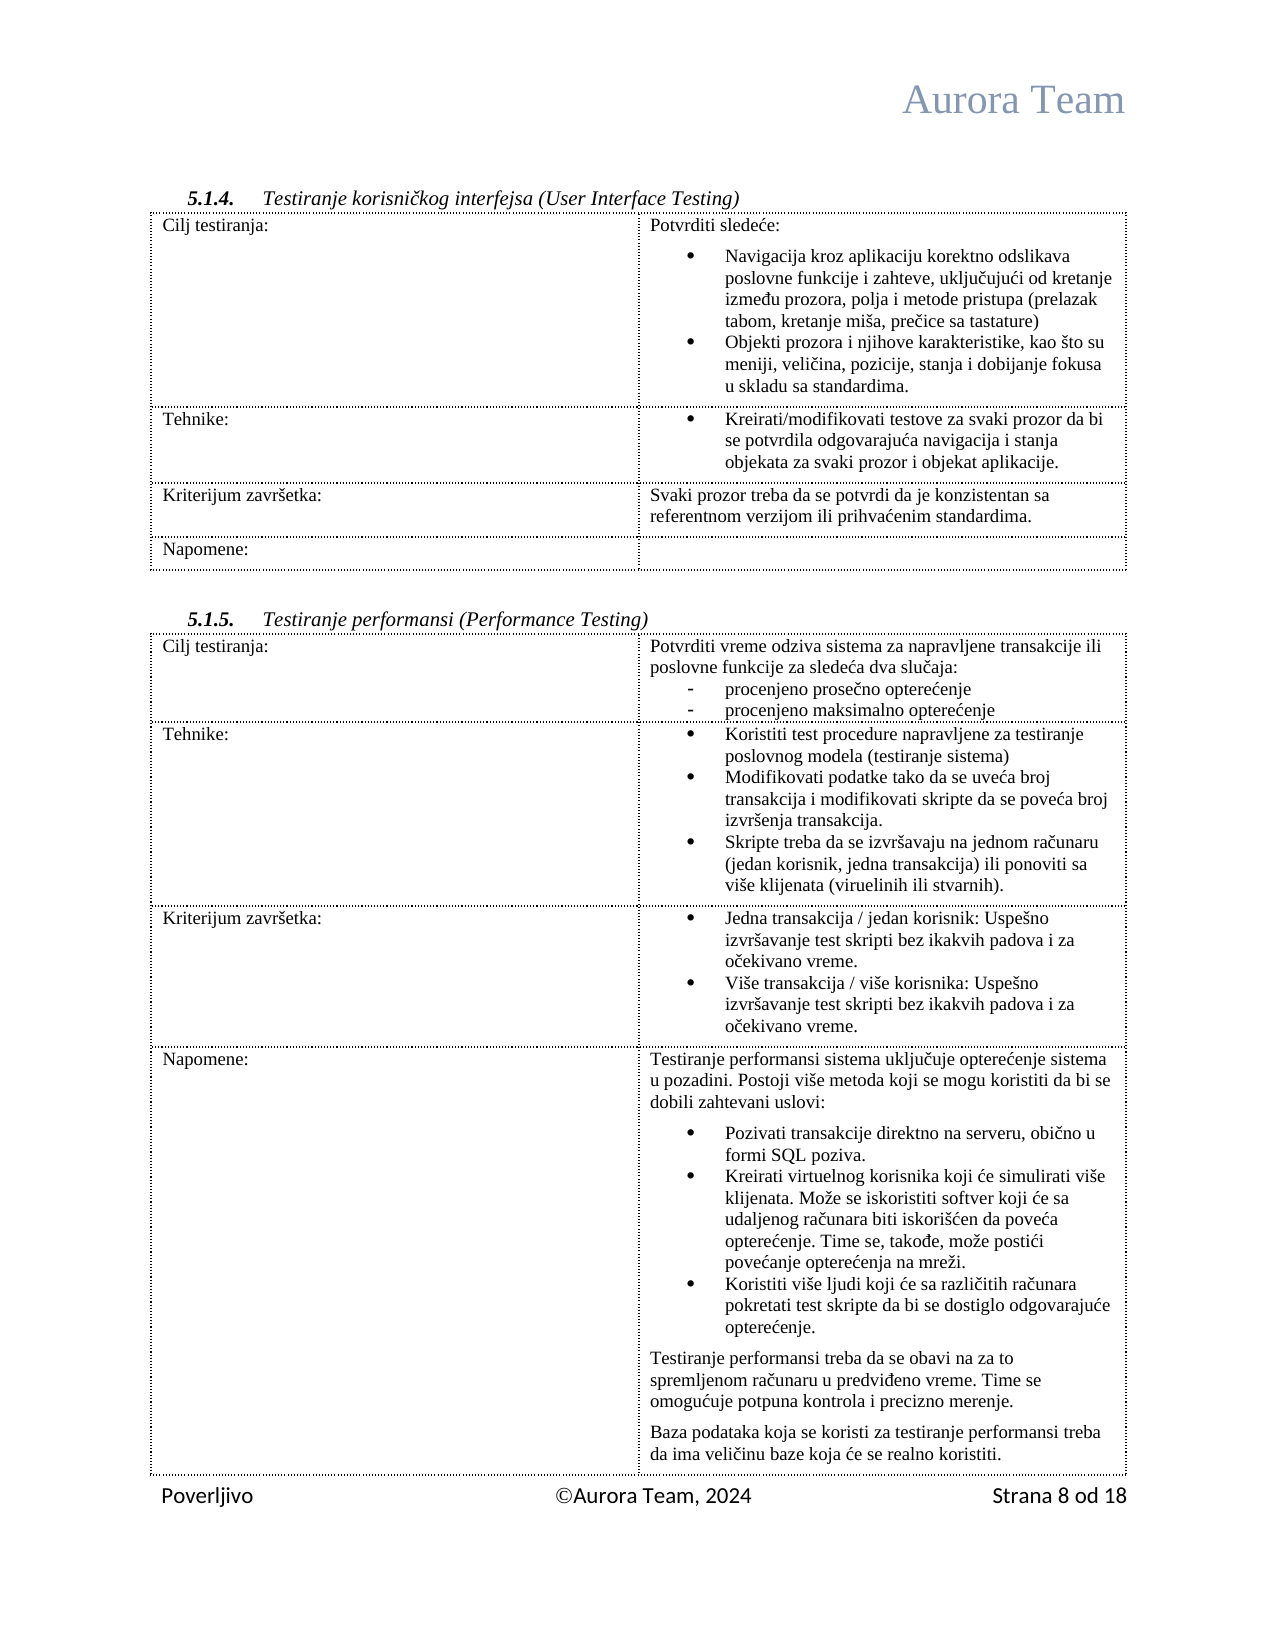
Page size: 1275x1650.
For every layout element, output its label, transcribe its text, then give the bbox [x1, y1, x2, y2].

subtitle Testiranje performansi (Performance Testing) [187, 607, 1125, 631]
table_cell Svaki prozor treba da se potvrdi da je konzistentan sa referentnom verzijom ili prihvaćenim standardima. [639, 482, 1126, 536]
table_cell Koristiti test procedure napravljene za testiranje poslovnog modela (testiranje sistema) Modifikovati podatke tako da se uveća broj transakcija i modifikovati skripte da se poveća broj izvršenja transakcija. Skripte treba da se izvršavaju na jednom računaru (jedan korisnik, jedna transakcija) ili ponoviti sa više klijenata (viruelinih ili stvarnih). [639, 721, 1126, 905]
subtitle Testiranje korisničkog interfejsa (User Interface Testing) [187, 186, 1125, 210]
table_cell Kriterijum završetka: [151, 482, 638, 536]
table_header Cilj testiranja: [151, 633, 638, 721]
table_cell Napomene: [151, 1046, 638, 1473]
table_header Cilj testiranja: [151, 212, 638, 406]
table_cell Tehnike: [151, 406, 638, 482]
table_cell Jedna transakcija / jedan korisnik: Uspešno izvršavanje test skripti bez ikakvih padova i za očekivano vreme. Više transakcija / više korisnika: Uspešno izvršavanje test skripti bez ikakvih padova i za očekivano vreme. [639, 905, 1126, 1046]
table_header Potvrditi sledeće: Navigacija kroz aplikaciju korektno odslikava poslovne funkcije i zahteve, uključujući od kretanje između prozora, polja i metode pristupa (prelazak tabom, kretanje miša, prečice sa tastature) Objekti prozora i njihove karakteristike, kao što su meniji, veličina, pozicije, stanja i dobijanje fokusa u skladu sa standardima. [639, 212, 1126, 406]
table_cell Napomene: [151, 536, 638, 569]
table_cell [639, 536, 1126, 569]
table_header Potvrditi vreme odziva sistema za napravljene transakcije ili poslovne funkcije za sledeća dva slučaja: procenjeno prosečno opterećenje procenjeno maksimalno opterećenje [639, 633, 1126, 721]
table_cell Kriterijum završetka: [151, 905, 638, 1046]
table_cell Tehnike: [151, 721, 638, 905]
table_cell Kreirati/modifikovati testove za svaki prozor da bi se potvrdila odgovarajuća navigacija i stanja objekata za svaki prozor i objekat aplikacije. [639, 406, 1126, 482]
